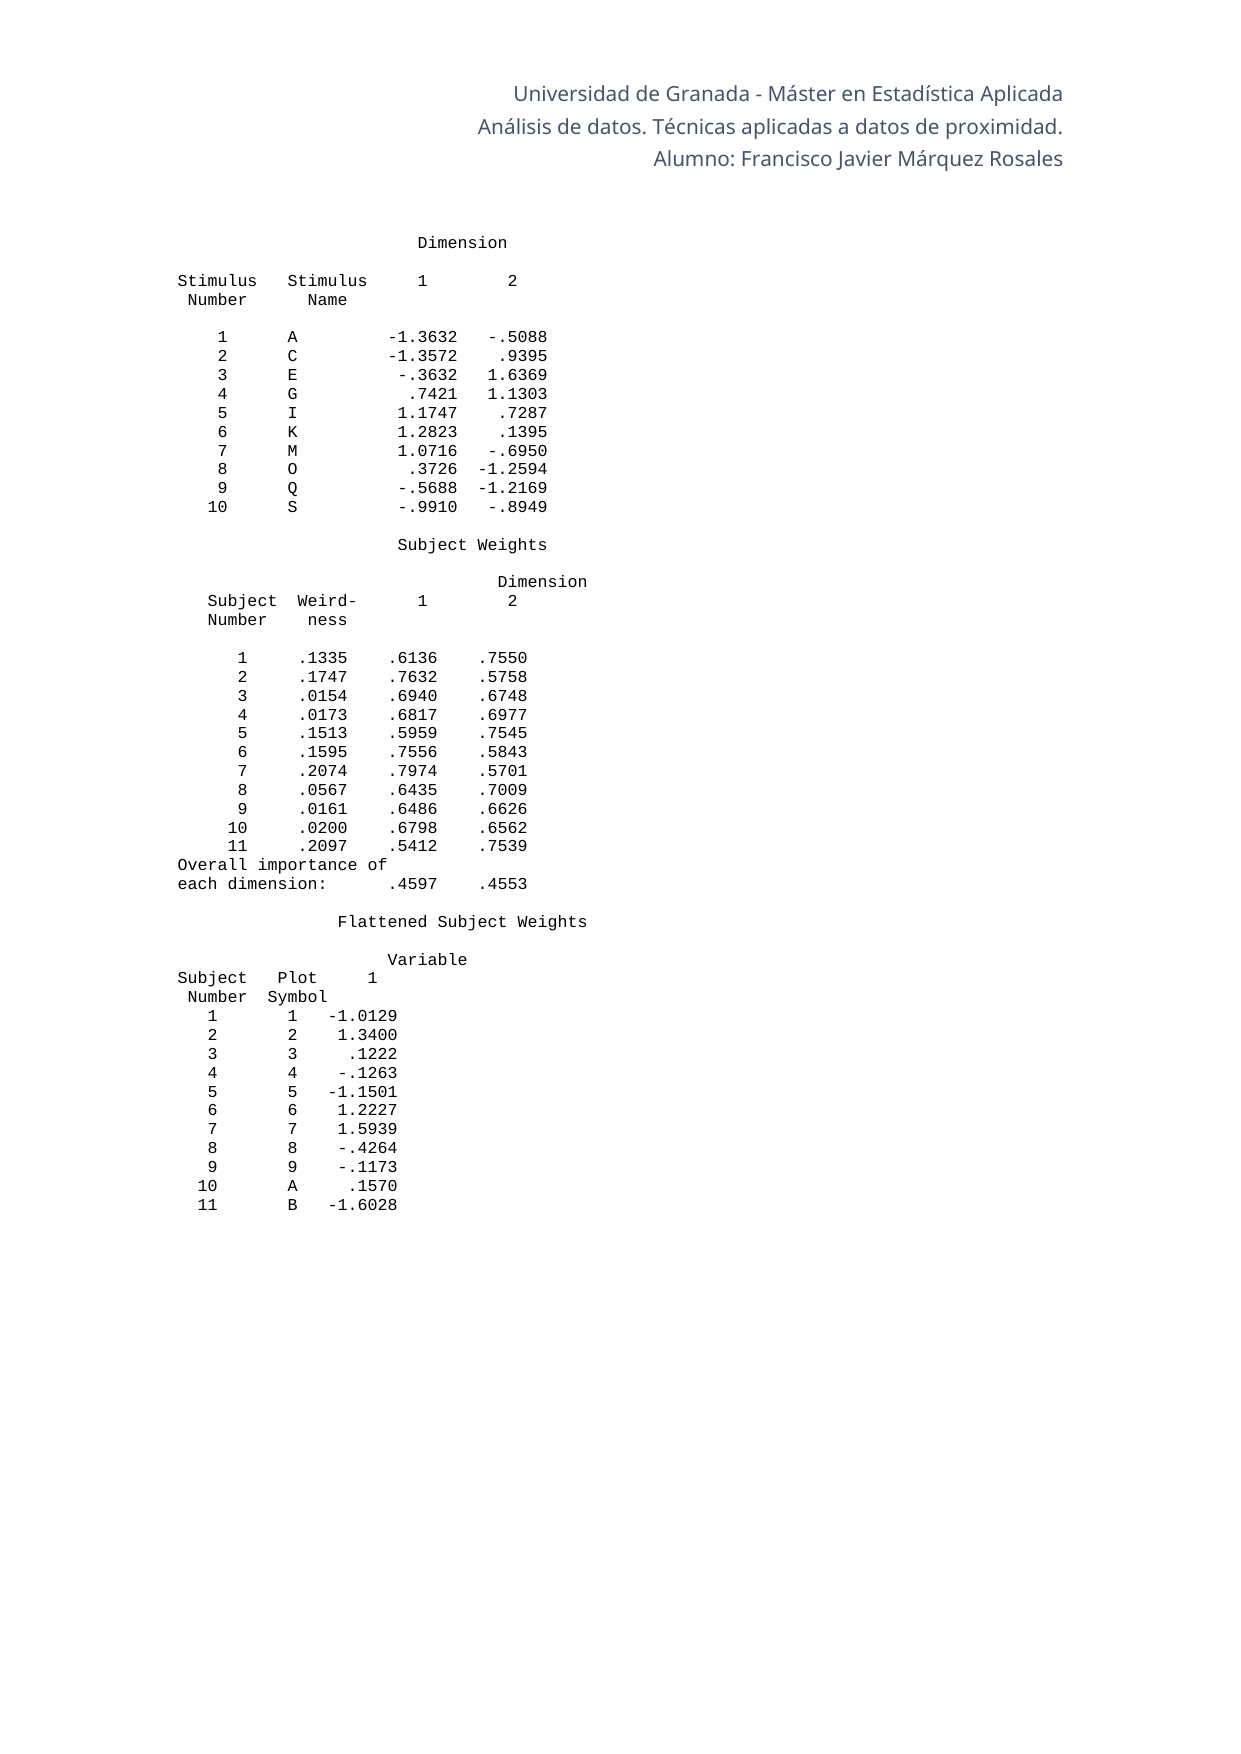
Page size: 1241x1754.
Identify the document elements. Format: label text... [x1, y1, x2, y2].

text 10 A .1570 [177, 1177, 1063, 1196]
text 8 O .3726 -1.2594 [177, 461, 1063, 480]
text Overall importance of [177, 857, 1063, 876]
text Dimension [177, 235, 1063, 253]
text 7 7 1.5939 [177, 1121, 1063, 1140]
text Subject Weights [177, 536, 1063, 555]
text 6 .1595 .7556 .5843 [177, 744, 1063, 763]
text 4 G .7421 1.1303 [177, 386, 1063, 404]
text Dimension [177, 574, 1063, 593]
text 8 .0567 .6435 .7009 [177, 781, 1063, 800]
text 3 E -.3632 1.6369 [177, 367, 1063, 386]
text 6 K 1.2823 .1395 [177, 423, 1063, 442]
text Subject Plot 1 [177, 970, 1063, 989]
text Number ness [177, 612, 1063, 631]
text 1 A -1.3632 -.5088 [177, 329, 1063, 348]
text each dimension: .4597 .4553 [177, 876, 1063, 894]
text 9 .0161 .6486 .6626 [177, 800, 1063, 819]
text 7 .2074 .7974 .5701 [177, 763, 1063, 781]
text 1 1 -1.0129 [177, 1008, 1063, 1027]
text Flattened Subject Weights [177, 913, 1063, 932]
text Stimulus Stimulus 1 2 [177, 272, 1063, 291]
text 9 9 -.1173 [177, 1158, 1063, 1177]
text 5 .1513 .5959 .7545 [177, 725, 1063, 744]
text 4 4 -.1263 [177, 1064, 1063, 1083]
text 11 B -1.6028 [177, 1196, 1063, 1215]
text 8 8 -.4264 [177, 1140, 1063, 1158]
text 2 .1747 .7632 .5758 [177, 668, 1063, 687]
text 9 Q -.5688 -1.2169 [177, 480, 1063, 499]
text Variable [177, 951, 1063, 970]
text 6 6 1.2227 [177, 1102, 1063, 1121]
text 3 .0154 .6940 .6748 [177, 687, 1063, 706]
text 4 .0173 .6817 .6977 [177, 706, 1063, 725]
text 7 M 1.0716 -.6950 [177, 442, 1063, 461]
text 3 3 .1222 [177, 1045, 1063, 1064]
text 2 2 1.3400 [177, 1027, 1063, 1045]
text 11 .2097 .5412 .7539 [177, 838, 1063, 857]
text 1 .1335 .6136 .7550 [177, 649, 1063, 668]
text 2 C -1.3572 .9395 [177, 348, 1063, 367]
text Number Name [177, 291, 1063, 310]
text 10 S -.9910 -.8949 [177, 499, 1063, 517]
text 5 5 -1.1501 [177, 1083, 1063, 1102]
text Subject Weird- 1 2 [177, 593, 1063, 612]
text Number Symbol [177, 989, 1063, 1008]
text 5 I 1.1747 .7287 [177, 404, 1063, 423]
text 10 .0200 .6798 .6562 [177, 819, 1063, 838]
